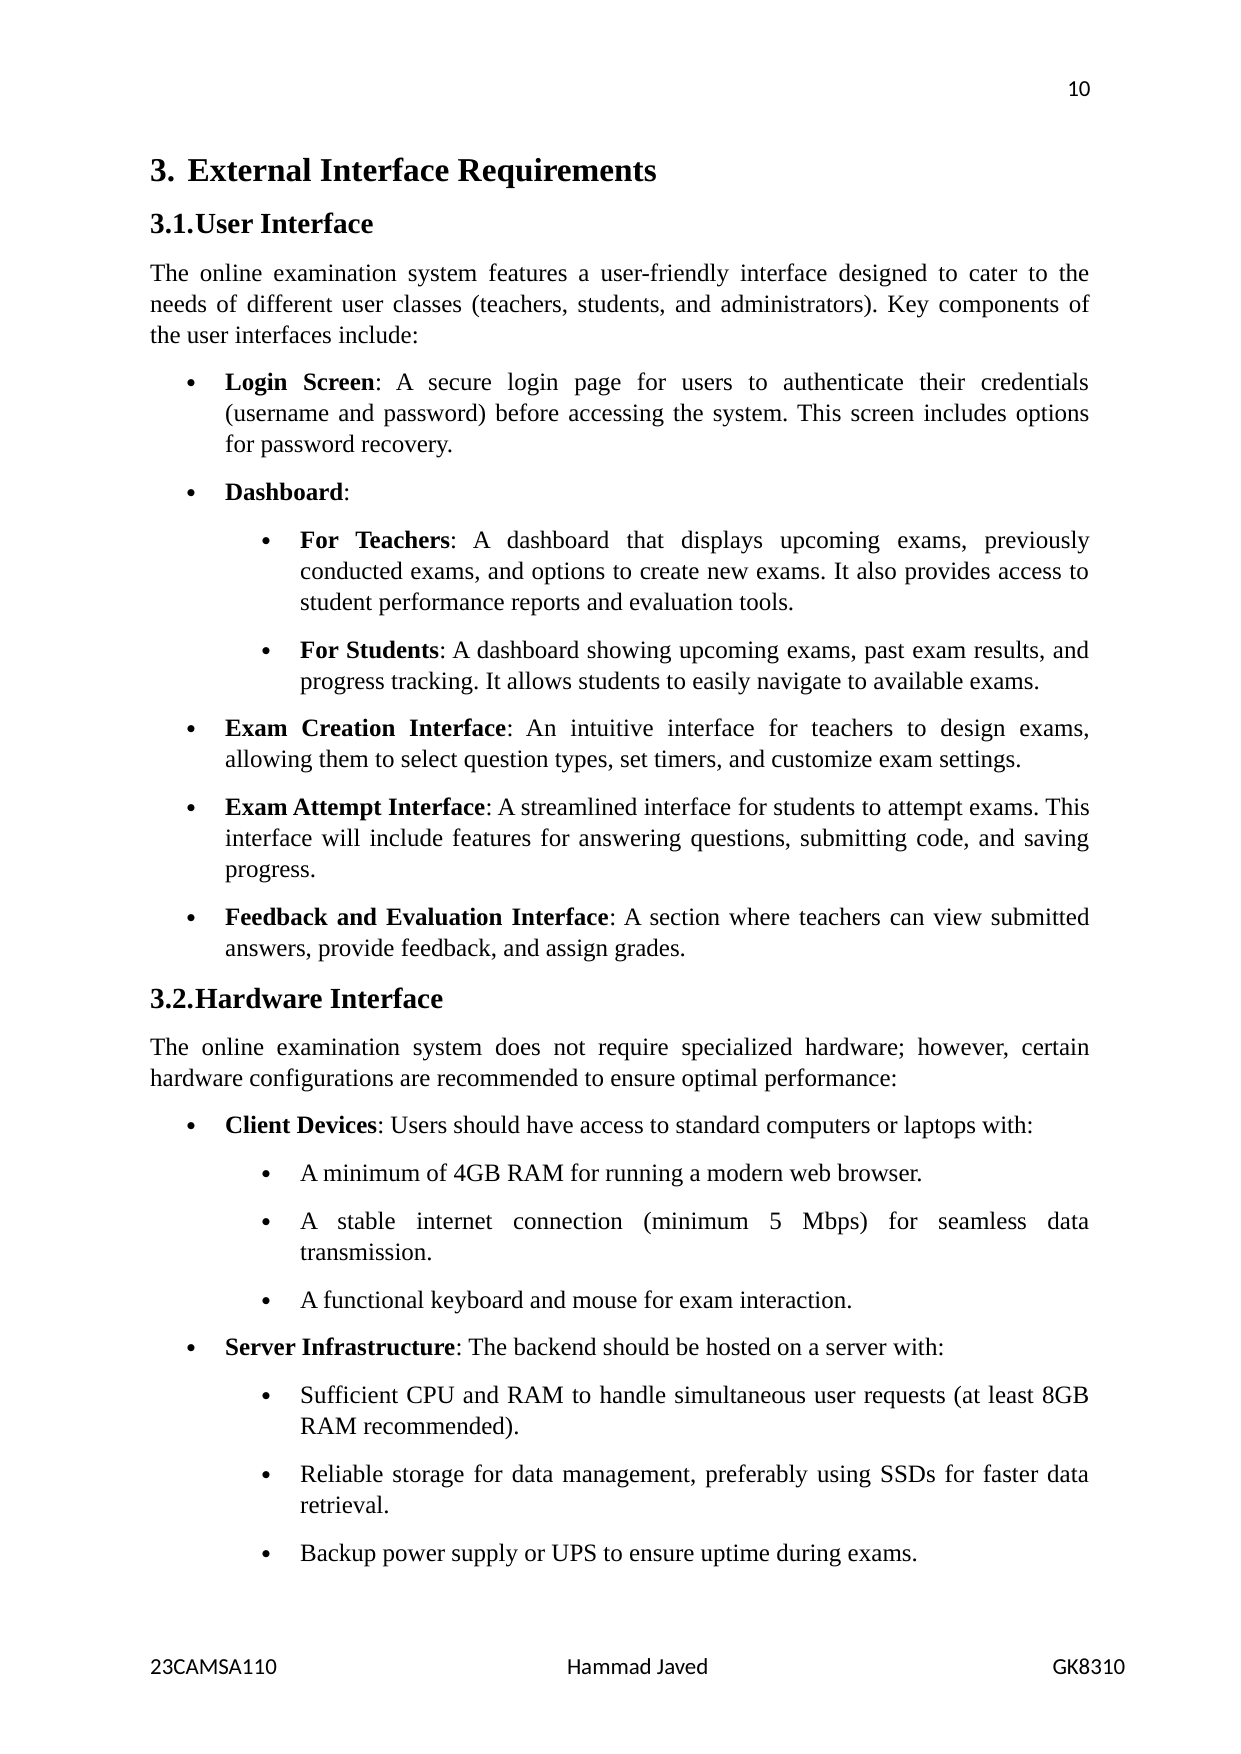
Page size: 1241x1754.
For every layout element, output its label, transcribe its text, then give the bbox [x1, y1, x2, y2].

list Backup power supply or UPS to ensure uptime during exams. [262, 1538, 1090, 1566]
list For Teachers: A dashboard that displays upcoming exams, previously conducted exams, and options to create new exams. It also provides access to student performance reports and evaluation tools. [262, 525, 1090, 616]
list Server Infrastructure: The backend should be hosted on a server with: [187, 1332, 1090, 1361]
list A functional keyboard and mouse for exam interaction. [262, 1285, 1090, 1313]
list Client Devices: Users should have access to standard computers or laptops with: [187, 1111, 1090, 1139]
subtitle External Interface Requirements [150, 150, 1090, 188]
list Exam Creation Interface: An intuitive interface for teachers to design exams, allowing them to select question types, set timers, and customize exam settings. [187, 713, 1090, 773]
text The online examination system does not require specialized hardware; however, certain hardware configurations are recommended to ensure optimal performance: [150, 1032, 1090, 1092]
list Dashboard: [187, 477, 1090, 506]
text The online examination system features a user-friendly interface designed to cater to the needs of different user classes (teachers, students, and administrators). Key components of the user interfaces include: [150, 258, 1090, 348]
subtitle User Interface [150, 207, 1090, 240]
list Reliable storage for data management, preferably using SSDs for faster data retrieval. [262, 1459, 1090, 1519]
list Sufficient CPU and RAM to handle simultaneous user requests (at least 8GB RAM recommended). [262, 1380, 1090, 1440]
list Login Screen: A secure login page for users to authenticate their credentials (username and password) before accessing the system. This screen includes options for password recovery. [187, 367, 1090, 458]
subtitle Hardware Interface [150, 981, 1090, 1014]
list A minimum of 4GB RAM for running a modern web browser. [262, 1158, 1090, 1187]
list For Students: A dashboard showing upcoming exams, past exam results, and progress tracking. It allows students to easily navigate to available exams. [262, 635, 1090, 694]
list Feedback and Evaluation Interface: A section where teachers can view submitted answers, provide feedback, and assign grades. [187, 902, 1090, 962]
list A stable internet connection (minimum 5 Mbps) for seamless data transmission. [262, 1206, 1090, 1266]
list Exam Attempt Interface: A streamlined interface for students to attempt exams. This interface will include features for answering questions, submitting code, and saving progress. [187, 792, 1090, 883]
